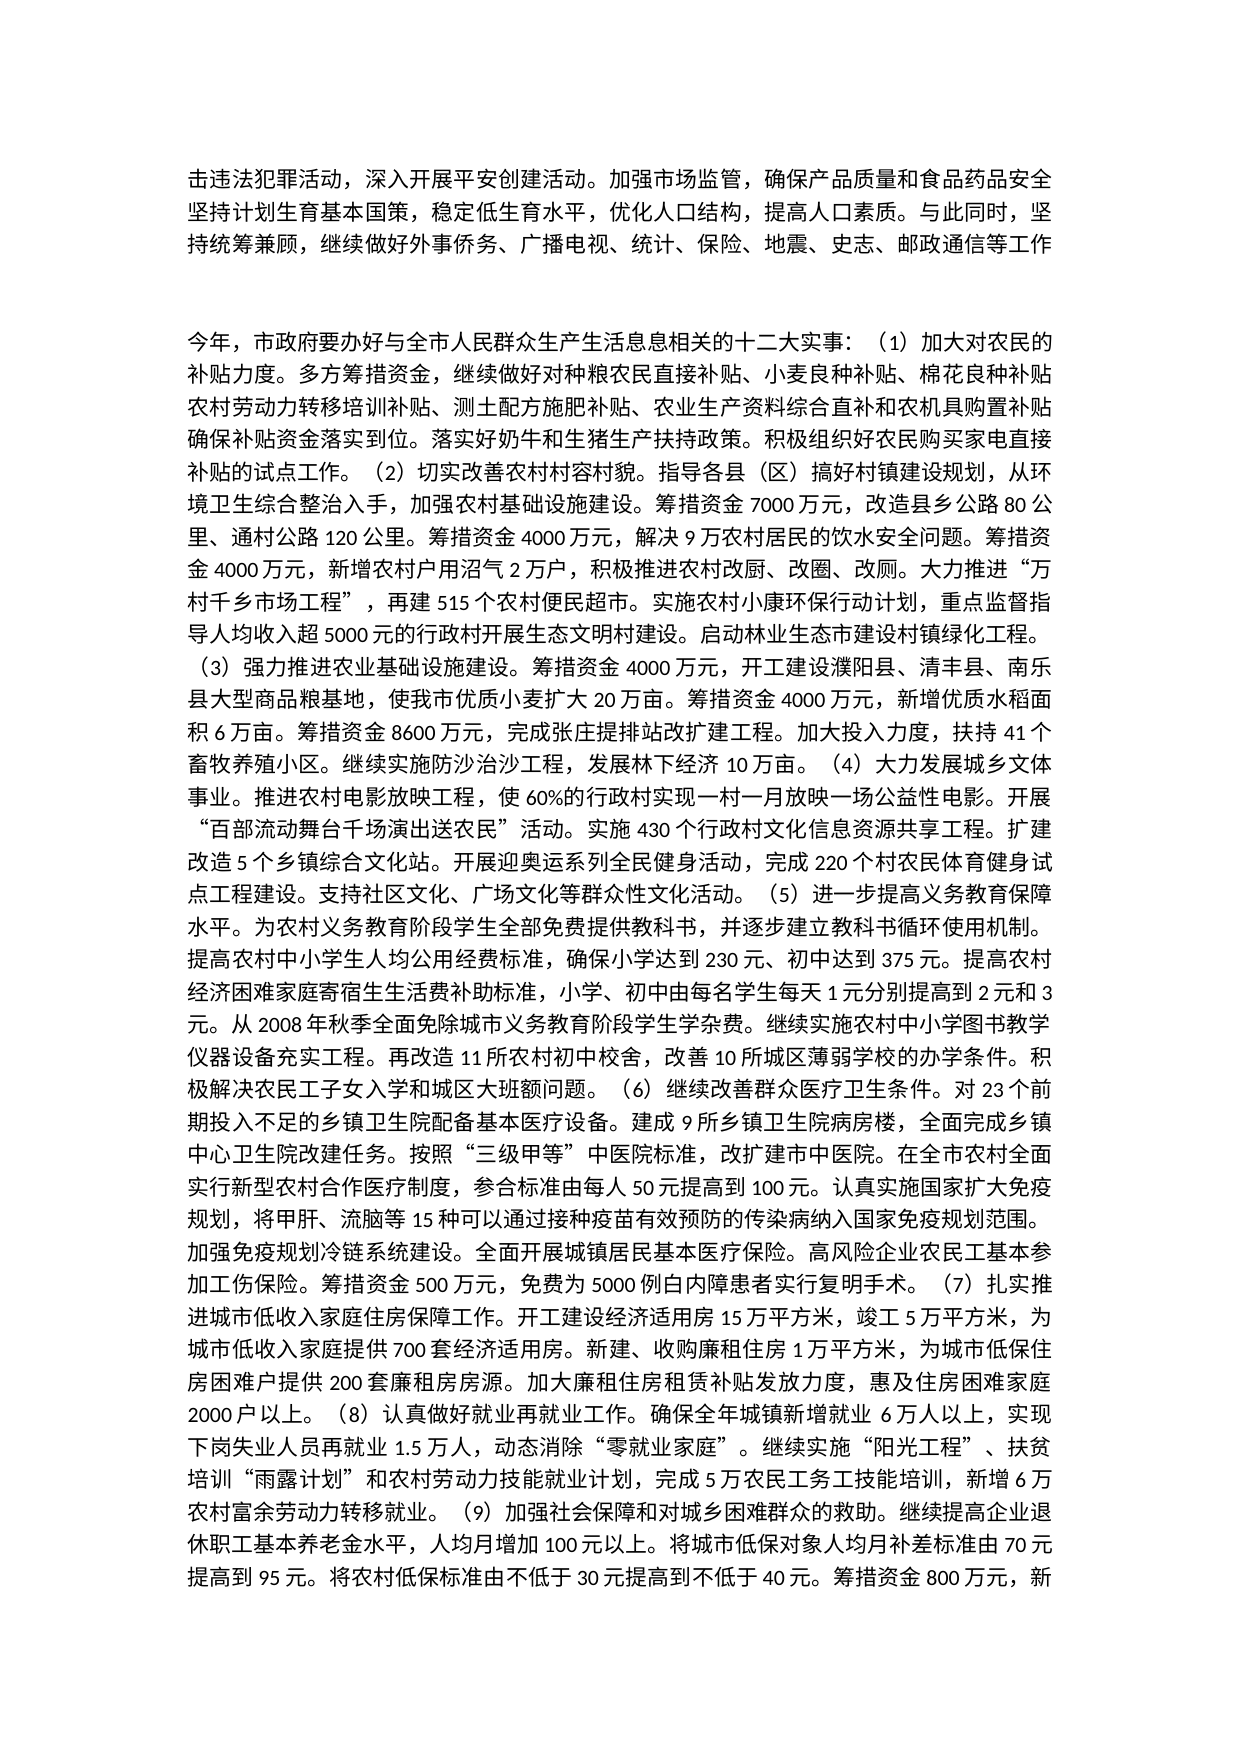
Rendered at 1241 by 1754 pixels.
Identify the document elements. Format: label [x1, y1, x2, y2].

text [187, 162, 1053, 292]
text [187, 324, 1053, 1592]
